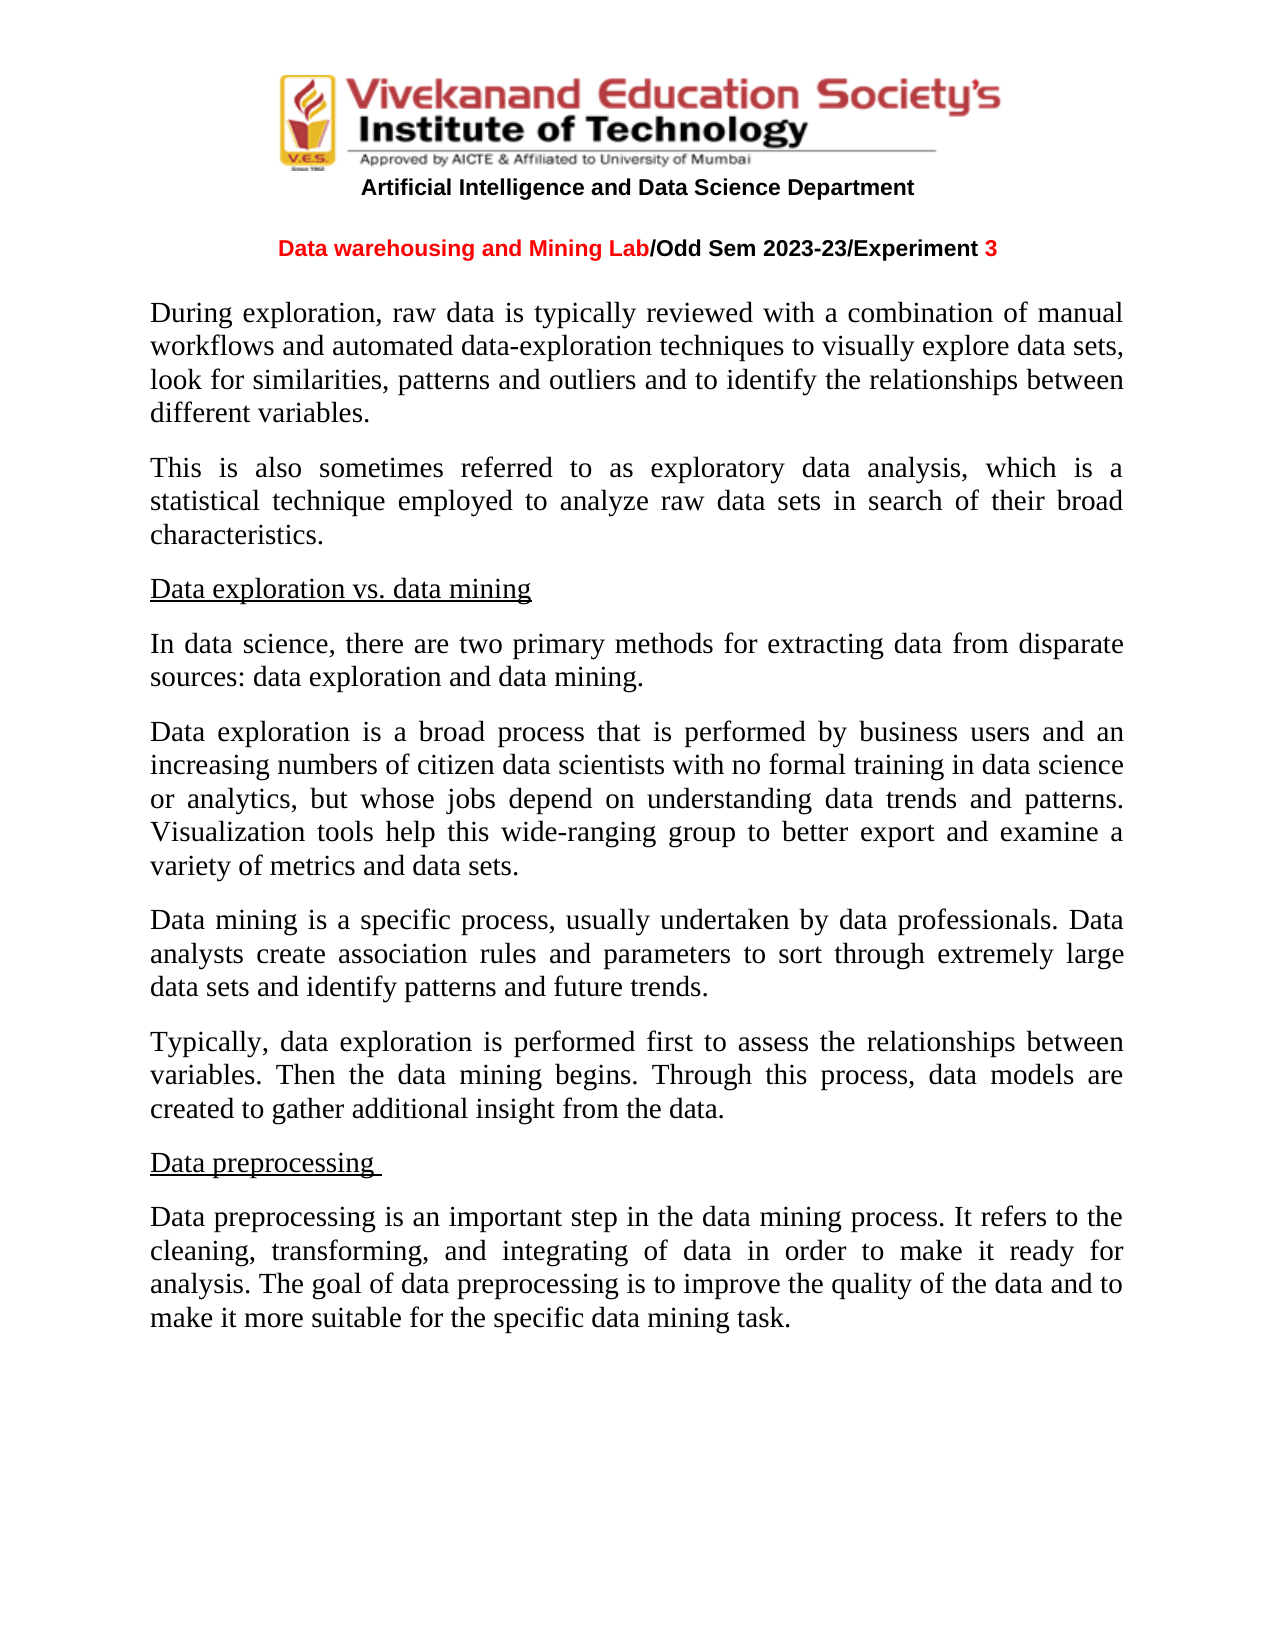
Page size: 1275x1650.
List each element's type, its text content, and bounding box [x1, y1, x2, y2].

picture [257, 75, 1018, 171]
text Typically, data exploration is performed first to assess the relationships between variables. Then the data mining begins. Through this process, data models are created to gather additional insight from the data. [150, 1024, 1125, 1124]
text In data science, there are two primary methods for extracting data from disparate sources: data exploration and data mining. [150, 626, 1125, 693]
text Data preprocessing is an important step in the data mining process. It refers to the cleaning, transforming, and integrating of data in order to make it ready for analysis. The goal of data preprocessing is to improve the quality of the data and to make it more suitable for the specific data mining task. [150, 1199, 1125, 1334]
text This is also sometimes referred to as exploratory data analysis, which is a statistical technique employed to analyze raw data sets in search of their broad characteristics. [150, 450, 1125, 551]
text During exploration, raw data is typically reviewed with a combination of manual workflows and automated data-exploration techniques to visually explore data sets, look for similarities, patterns and outliers and to identify the relationships between different variables. [150, 295, 1125, 429]
text Data exploration vs. data mining [150, 571, 1125, 605]
text Data preprocessing [150, 1145, 1125, 1179]
text Data mining is a specific process, usually undertaken by data professionals. Data analysts create association rules and parameters to sort through extremely large data sets and identify patterns and future trends. [150, 902, 1125, 1003]
text Data exploration is a broad process that is performed by business users and an increasing numbers of citizen data scientists with no formal training in data science or analytics, but whose jobs depend on understanding data trends and patterns. Visualization tools help this wide-ranging group to better export and examine a variety of metrics and data sets. [150, 714, 1125, 881]
